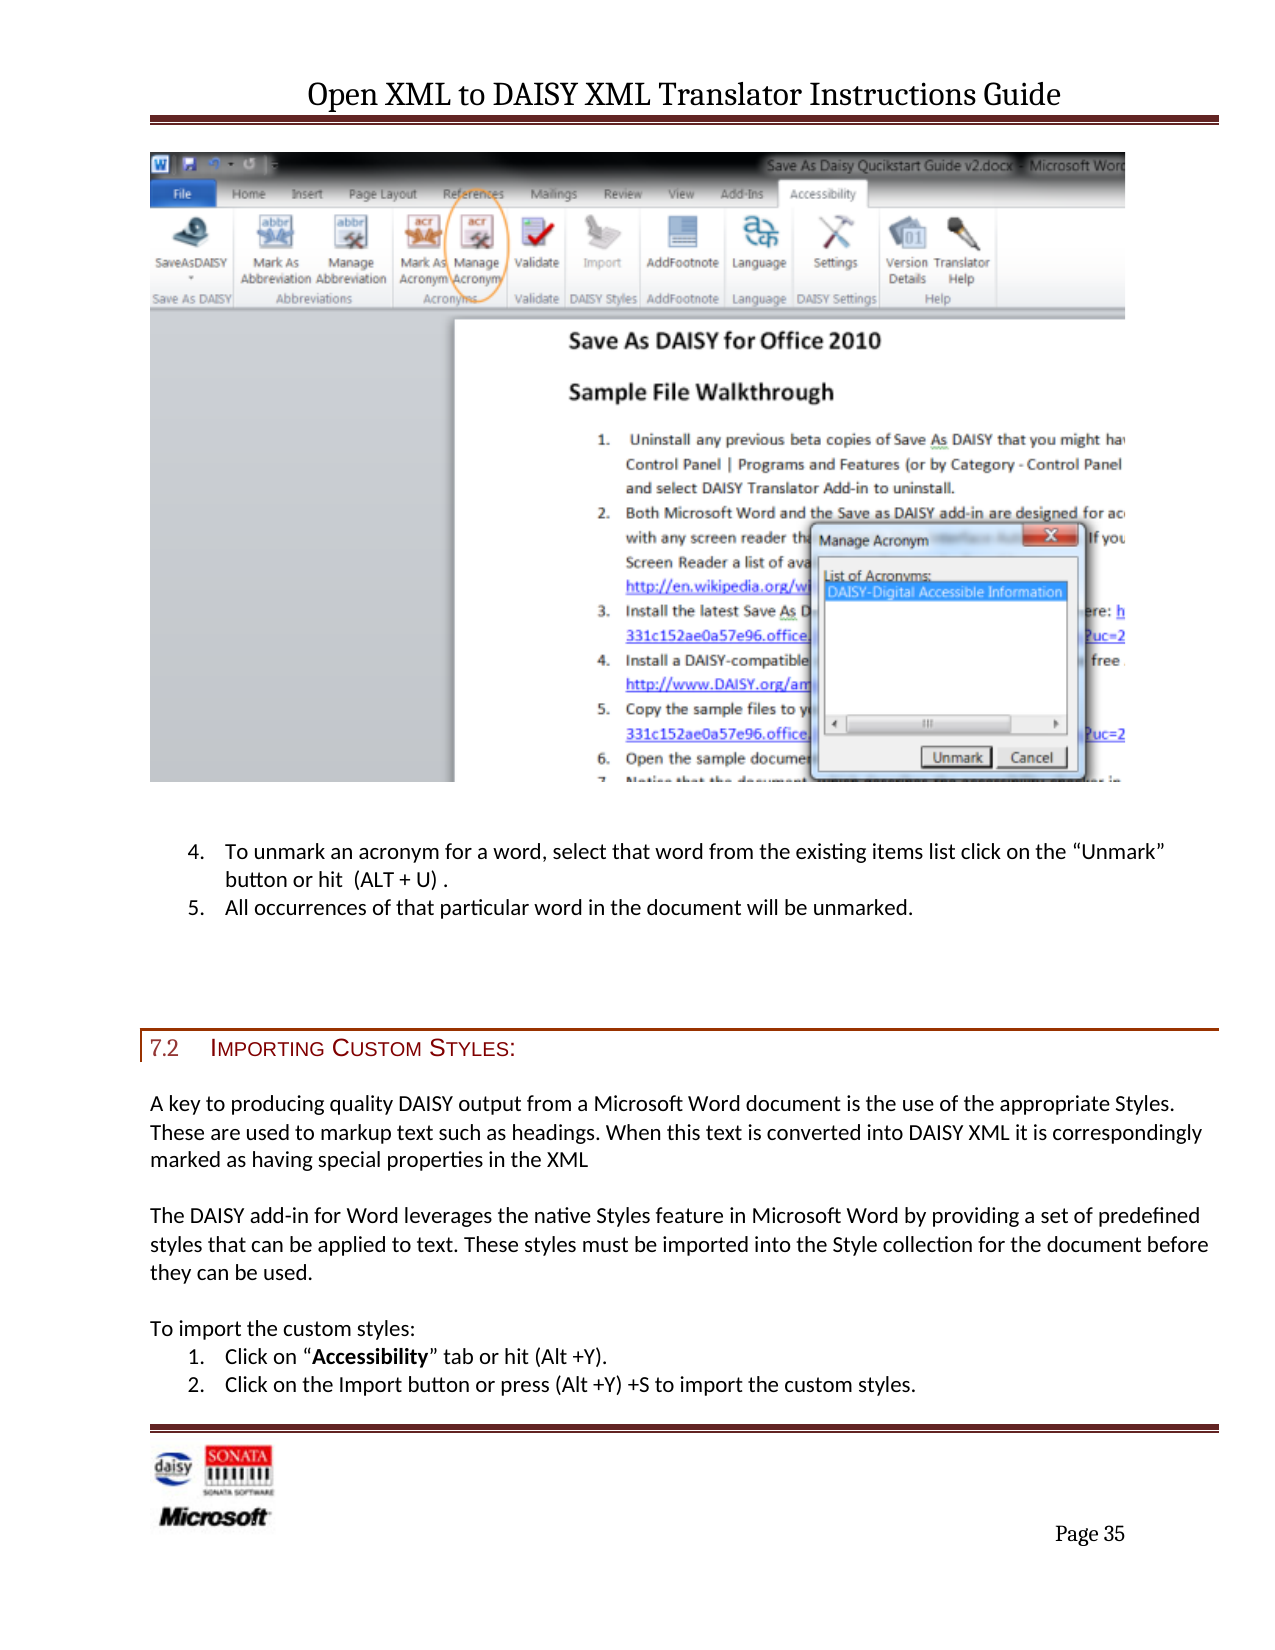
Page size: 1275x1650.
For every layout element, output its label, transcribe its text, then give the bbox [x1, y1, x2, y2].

list Click on “Accessibility” tab or hit (Alt +Y). [187, 1342, 1219, 1370]
picture [150, 152, 1125, 782]
text To import the custom styles: [150, 1314, 1219, 1342]
list Click on the Import button or press (Alt +Y) +S to import the custom styles. [187, 1370, 1219, 1398]
text A key to producing quality DAISY output from a Microsoft Word document is the use of the appropriate Styles. These are used to markup text such as headings. When this text is converted into DAISY XML it is correspondingly marked as having special properties in the XML [150, 1089, 1219, 1174]
picture [150, 1435, 280, 1542]
list To unmark an acronym for a word, select that word from the existing items list click on the “Unmark” button or hit (ALT + U) . [187, 837, 1219, 893]
subtitle Importing Custom Styles: [142, 1031, 1219, 1062]
list All occurrences of that particular word in the document will be unmarked. [187, 893, 1219, 921]
text The DAISY add-in for Word leverages the native Styles feature in Microsoft Word by providing a set of predefined styles that can be applied to text. These styles must be imported into the Style collection for the document before they can be used. [150, 1202, 1219, 1286]
